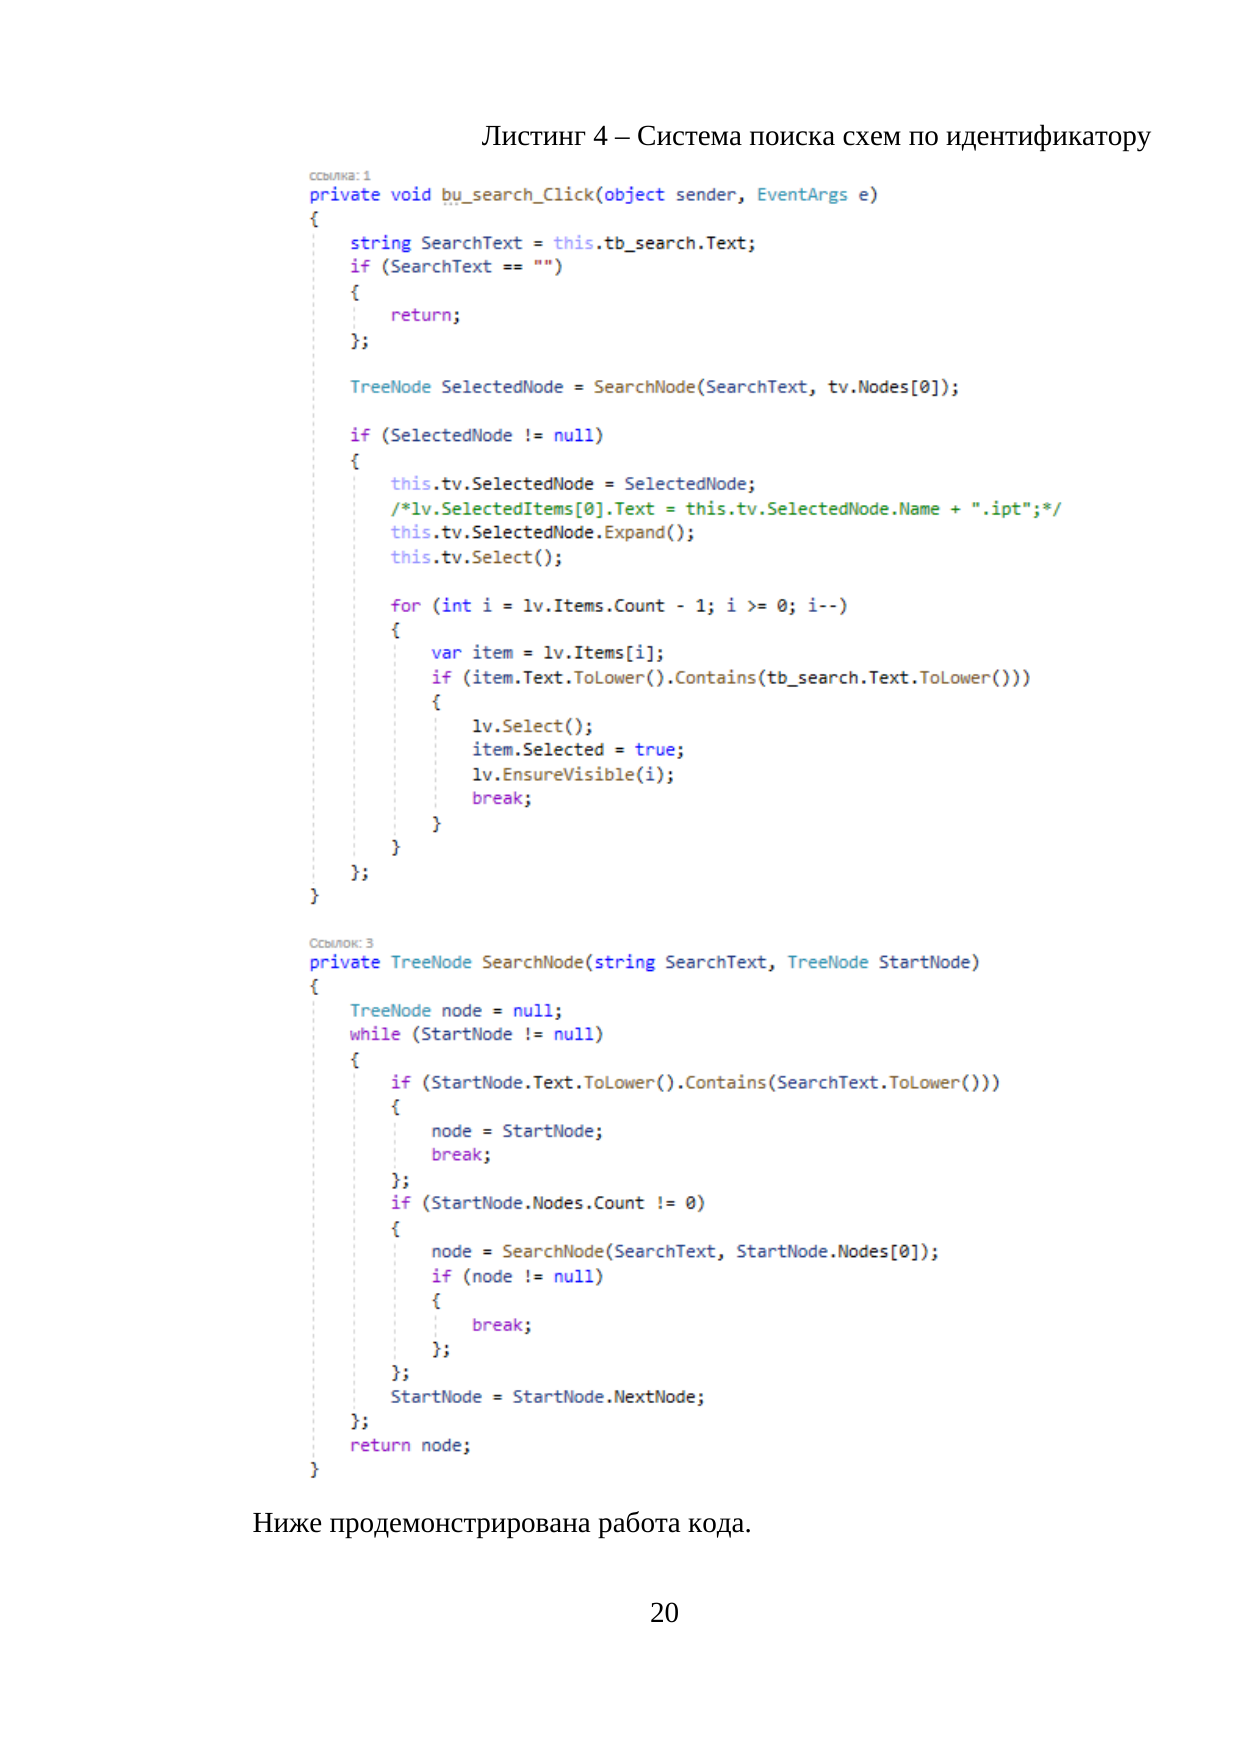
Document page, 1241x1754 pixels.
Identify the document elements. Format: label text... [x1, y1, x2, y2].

picture [302, 168, 1102, 1489]
text Листинг 4 – Система поиска схем по идентификатору [177, 118, 1152, 152]
text Ниже продемонстрирована работа кода. [177, 1506, 1152, 1539]
